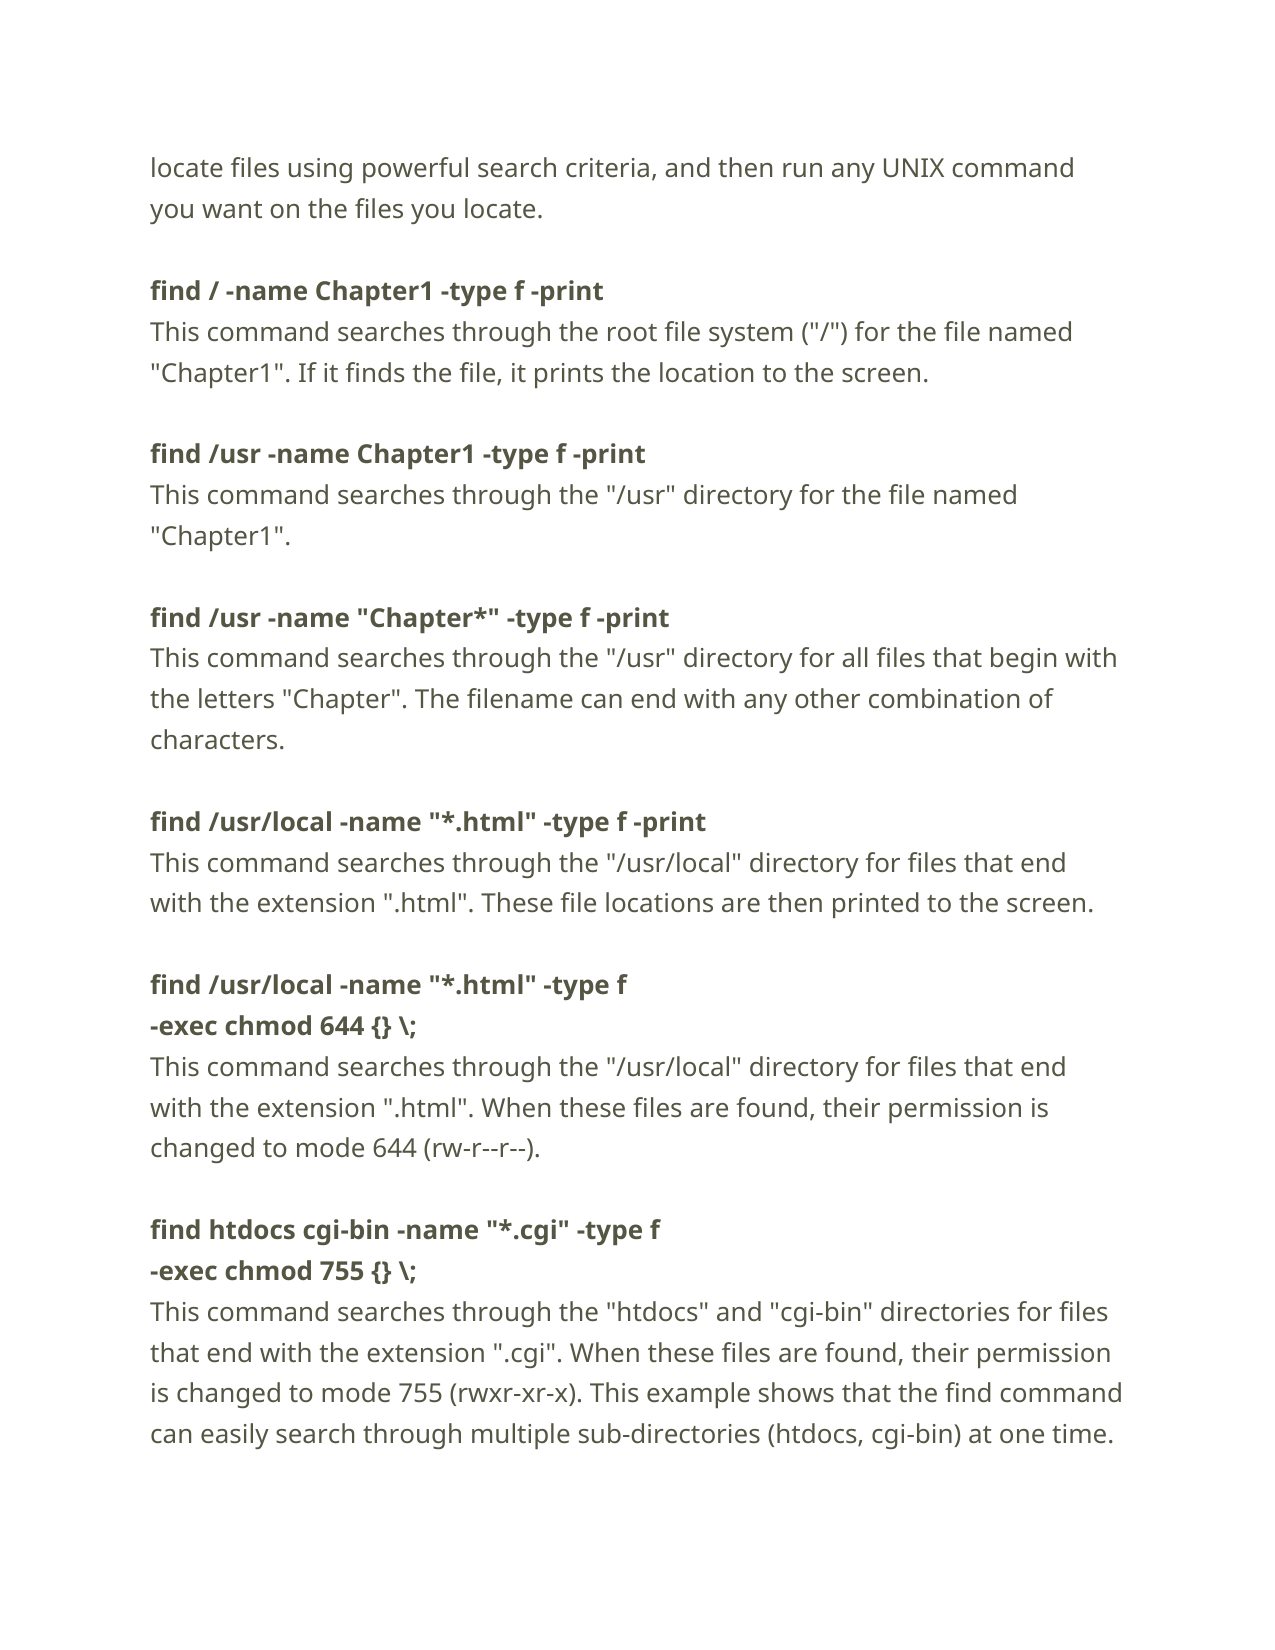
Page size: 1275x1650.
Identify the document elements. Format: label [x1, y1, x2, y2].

text [150, 150, 1125, 1492]
